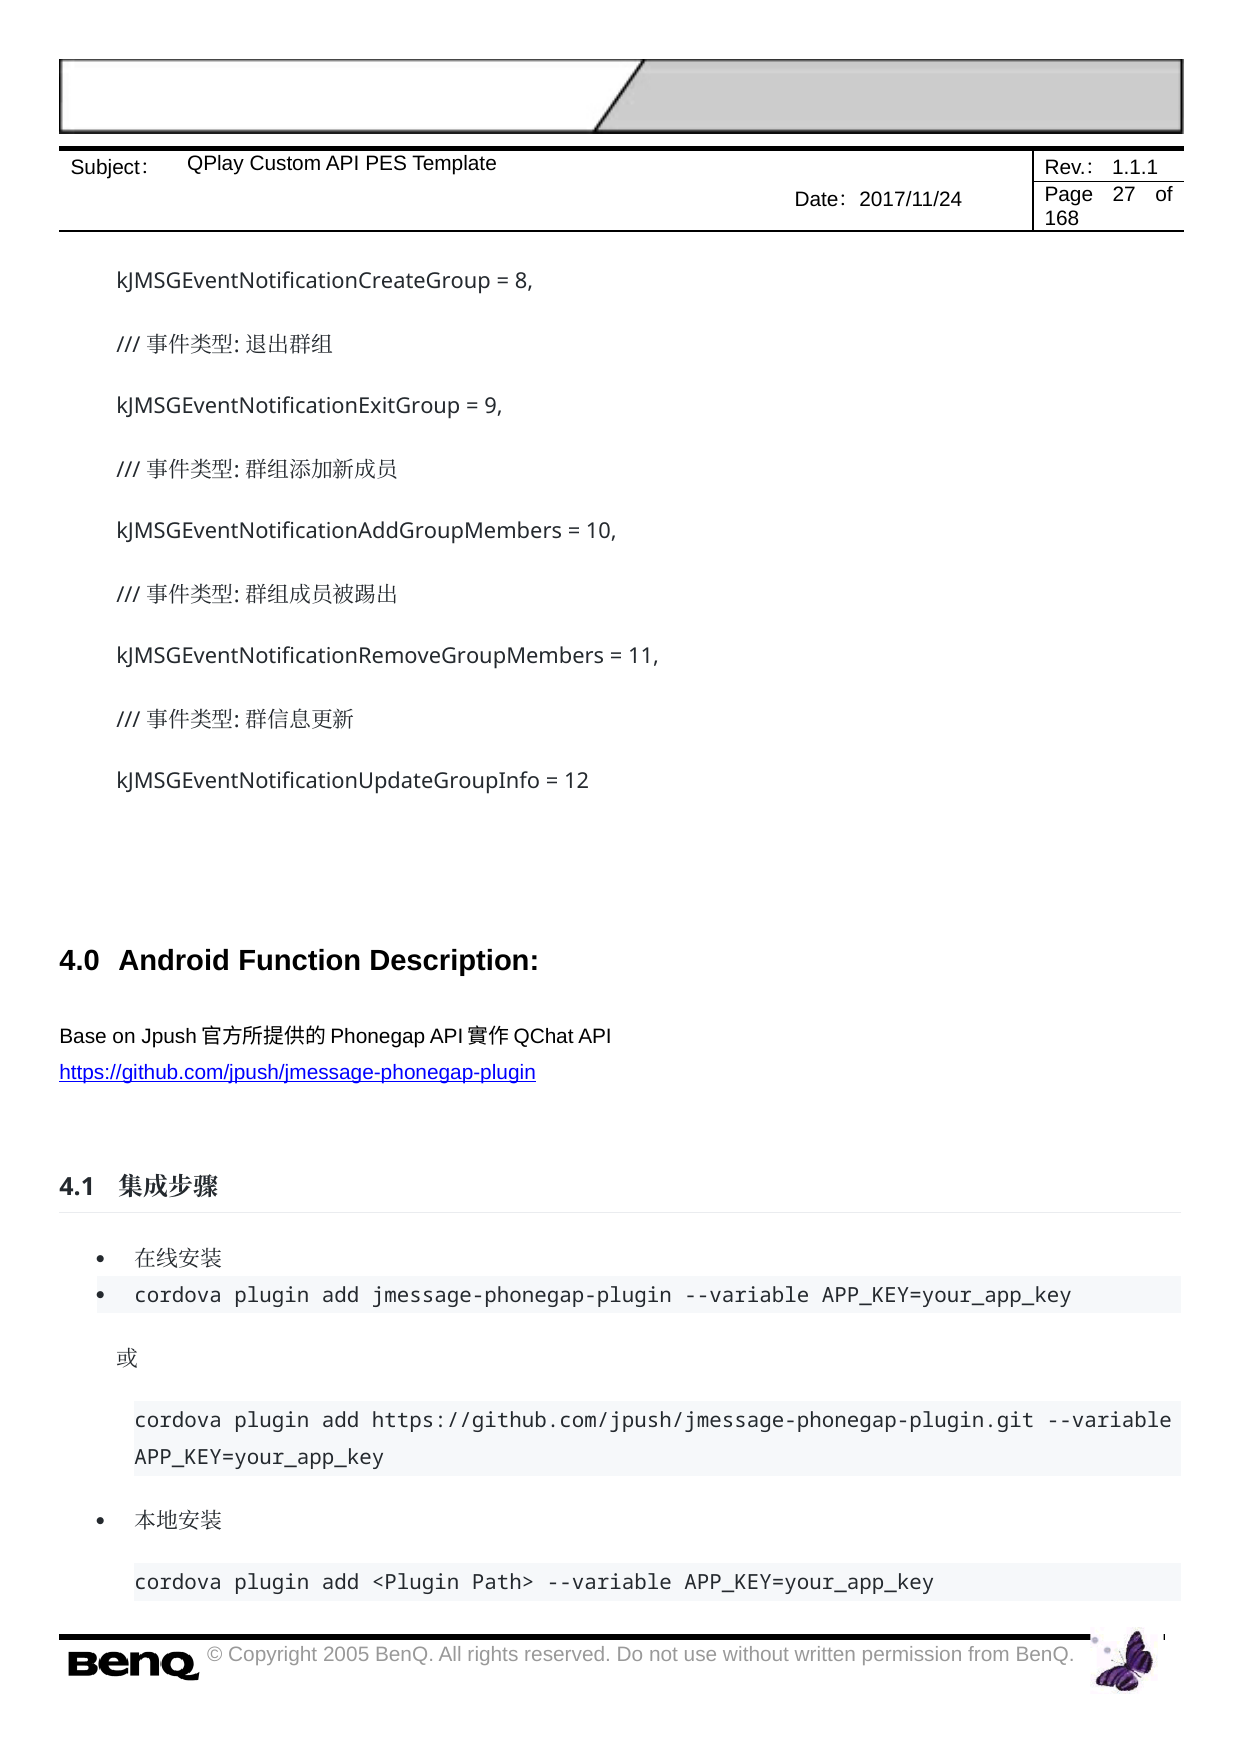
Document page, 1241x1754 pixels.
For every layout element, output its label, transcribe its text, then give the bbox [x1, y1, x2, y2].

subtitle Android Function Description: [59, 941, 1181, 978]
list 在线安装 [97, 1238, 1181, 1276]
text Base on Jpush官方所提供的Phonegap API實作QChat API [59, 1016, 1181, 1053]
text kJMSGEventNotificationRemoveGroupMembers = 11, [72, 636, 1181, 674]
subtitle 集成步骤 [59, 1166, 1181, 1212]
text /// 事件类型: 群组成员被踢出 [72, 574, 1181, 611]
text https://github.com/jpush/jmessage-phonegap-plugin [59, 1053, 1181, 1091]
list 本地安装 [97, 1501, 1181, 1538]
picture [59, 59, 1184, 134]
text kJMSGEventNotificationAddGroupMembers = 10, [72, 511, 1181, 549]
text /// 事件类型: 群信息更新 [72, 699, 1181, 736]
text 或 [72, 1338, 1181, 1376]
text kJMSGEventNotificationCreateGroup = 8, [72, 261, 1181, 299]
text cordova plugin add <Plugin Path> --variable APP_KEY=your_app_key [134, 1563, 1181, 1601]
text kJMSGEventNotificationExitGroup = 9, [72, 386, 1181, 424]
list cordova plugin add jmessage-phonegap-plugin --variable APP_KEY=your_app_key [97, 1276, 1181, 1313]
text /// 事件类型: 群组添加新成员 [72, 449, 1181, 486]
text kJMSGEventNotificationUpdateGroupInfo = 12 [72, 761, 1181, 799]
text /// 事件类型: 退出群组 [72, 324, 1181, 361]
text cordova plugin add https://github.com/jpush/jmessage-phonegap-plugin.git --variable APP_KEY=your_app_key [134, 1401, 1181, 1476]
